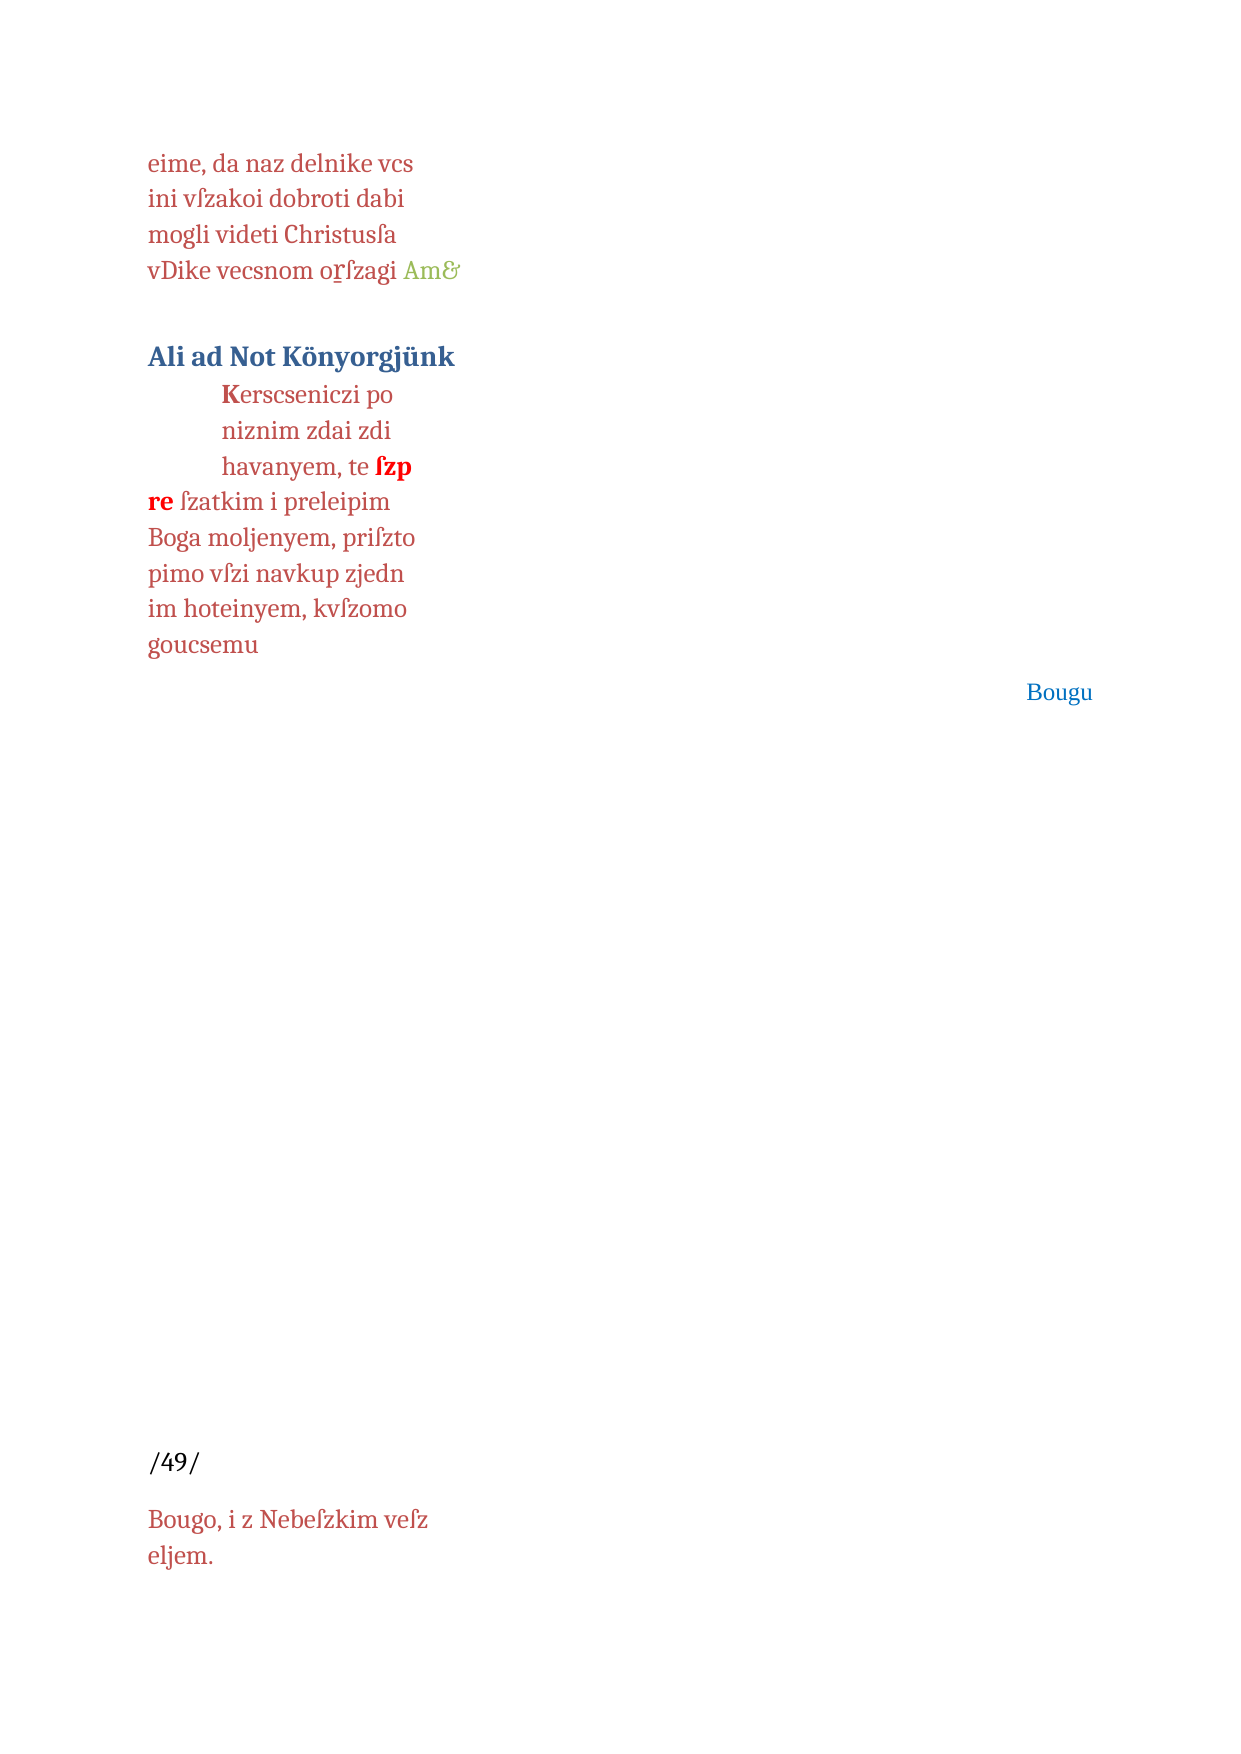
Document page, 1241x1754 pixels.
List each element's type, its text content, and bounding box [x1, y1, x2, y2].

text goucsemu [148, 629, 1093, 660]
subtitle Ali ad Not Könyorgjünk [148, 341, 1093, 374]
text vDike vecsnom oṟſzagi Am& [148, 255, 1093, 286]
text mogli videti Christusſa [148, 219, 1093, 250]
text Bougo, i z Nebeſzkim veſz [148, 1504, 1093, 1536]
text eime, da naz delnike vcs [148, 148, 1093, 179]
text re ſzatkim i preleipim [148, 486, 1093, 517]
text Kerscseniczi po [148, 379, 1093, 410]
text im hoteinyem, kvſzomo [148, 593, 1093, 624]
text Bougu [148, 677, 1093, 706]
text Boga moljenyem, priſzto [148, 522, 1093, 553]
text pimo vſzi navkup zjedn [148, 558, 1093, 589]
text eljem. [148, 1540, 1093, 1571]
text niznim zdai zdi [148, 415, 1093, 446]
text /49/ [148, 1447, 1093, 1478]
text havanyem, te ſzp [148, 451, 1093, 482]
text ini vſzakoi dobroti dabi [148, 183, 1093, 214]
